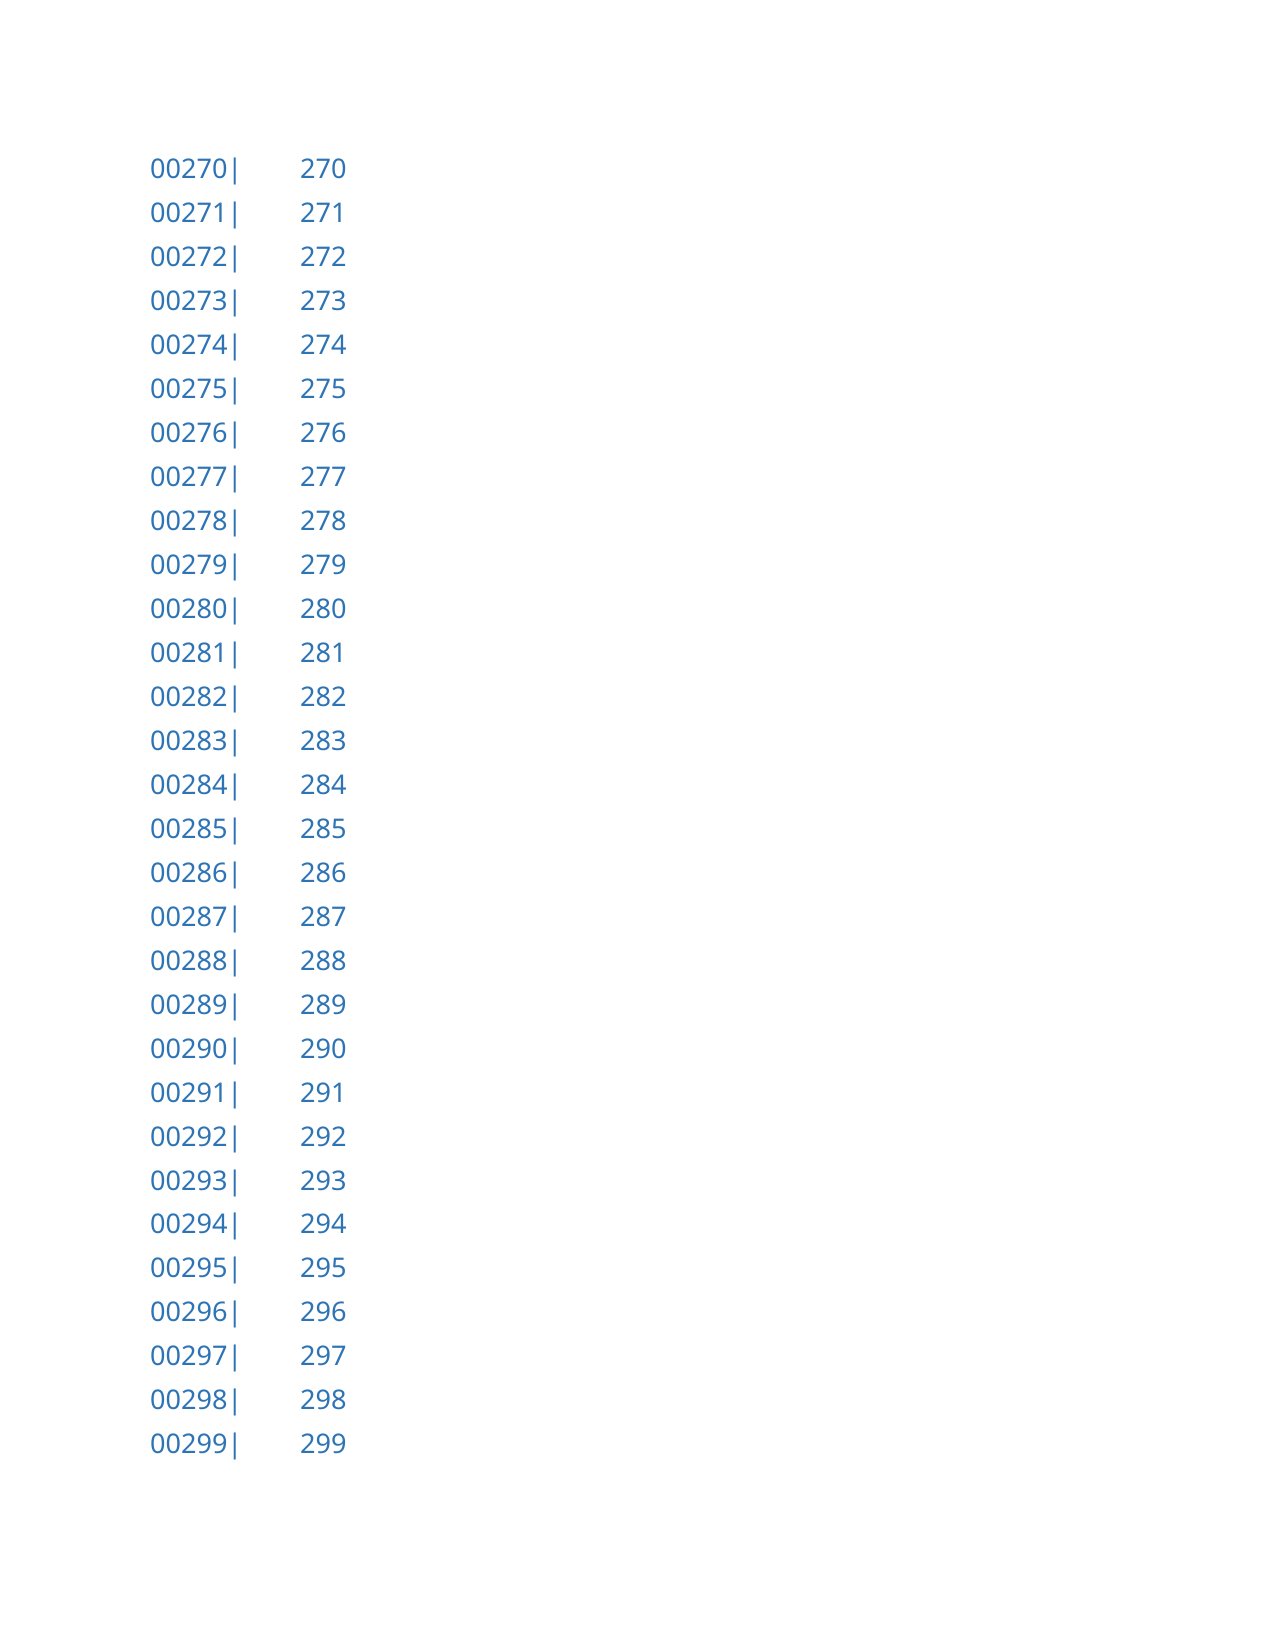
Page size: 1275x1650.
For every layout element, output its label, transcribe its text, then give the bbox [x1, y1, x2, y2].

subtitle 282 [150, 677, 1125, 714]
subtitle 281 [150, 633, 1125, 670]
subtitle 270 [150, 150, 1125, 187]
subtitle 280 [150, 589, 1125, 626]
subtitle 271 [150, 194, 1125, 231]
subtitle 290 [150, 1029, 1125, 1066]
subtitle 289 [150, 985, 1125, 1022]
subtitle 286 [150, 853, 1125, 890]
subtitle 275 [150, 370, 1125, 407]
subtitle 293 [150, 1161, 1125, 1198]
subtitle 279 [150, 546, 1125, 582]
subtitle 274 [150, 326, 1125, 363]
subtitle 272 [150, 238, 1125, 275]
subtitle 273 [150, 282, 1125, 319]
subtitle 298 [150, 1381, 1125, 1418]
subtitle 285 [150, 809, 1125, 846]
subtitle 288 [150, 941, 1125, 978]
subtitle 296 [150, 1293, 1125, 1330]
subtitle 277 [150, 458, 1125, 494]
subtitle 287 [150, 897, 1125, 934]
subtitle 278 [150, 502, 1125, 538]
subtitle 284 [150, 765, 1125, 802]
subtitle 292 [150, 1117, 1125, 1154]
subtitle 283 [150, 721, 1125, 758]
subtitle 276 [150, 414, 1125, 451]
subtitle 297 [150, 1337, 1125, 1374]
subtitle 294 [150, 1205, 1125, 1242]
subtitle 295 [150, 1249, 1125, 1286]
subtitle 291 [150, 1073, 1125, 1110]
subtitle 299 [150, 1425, 1125, 1462]
